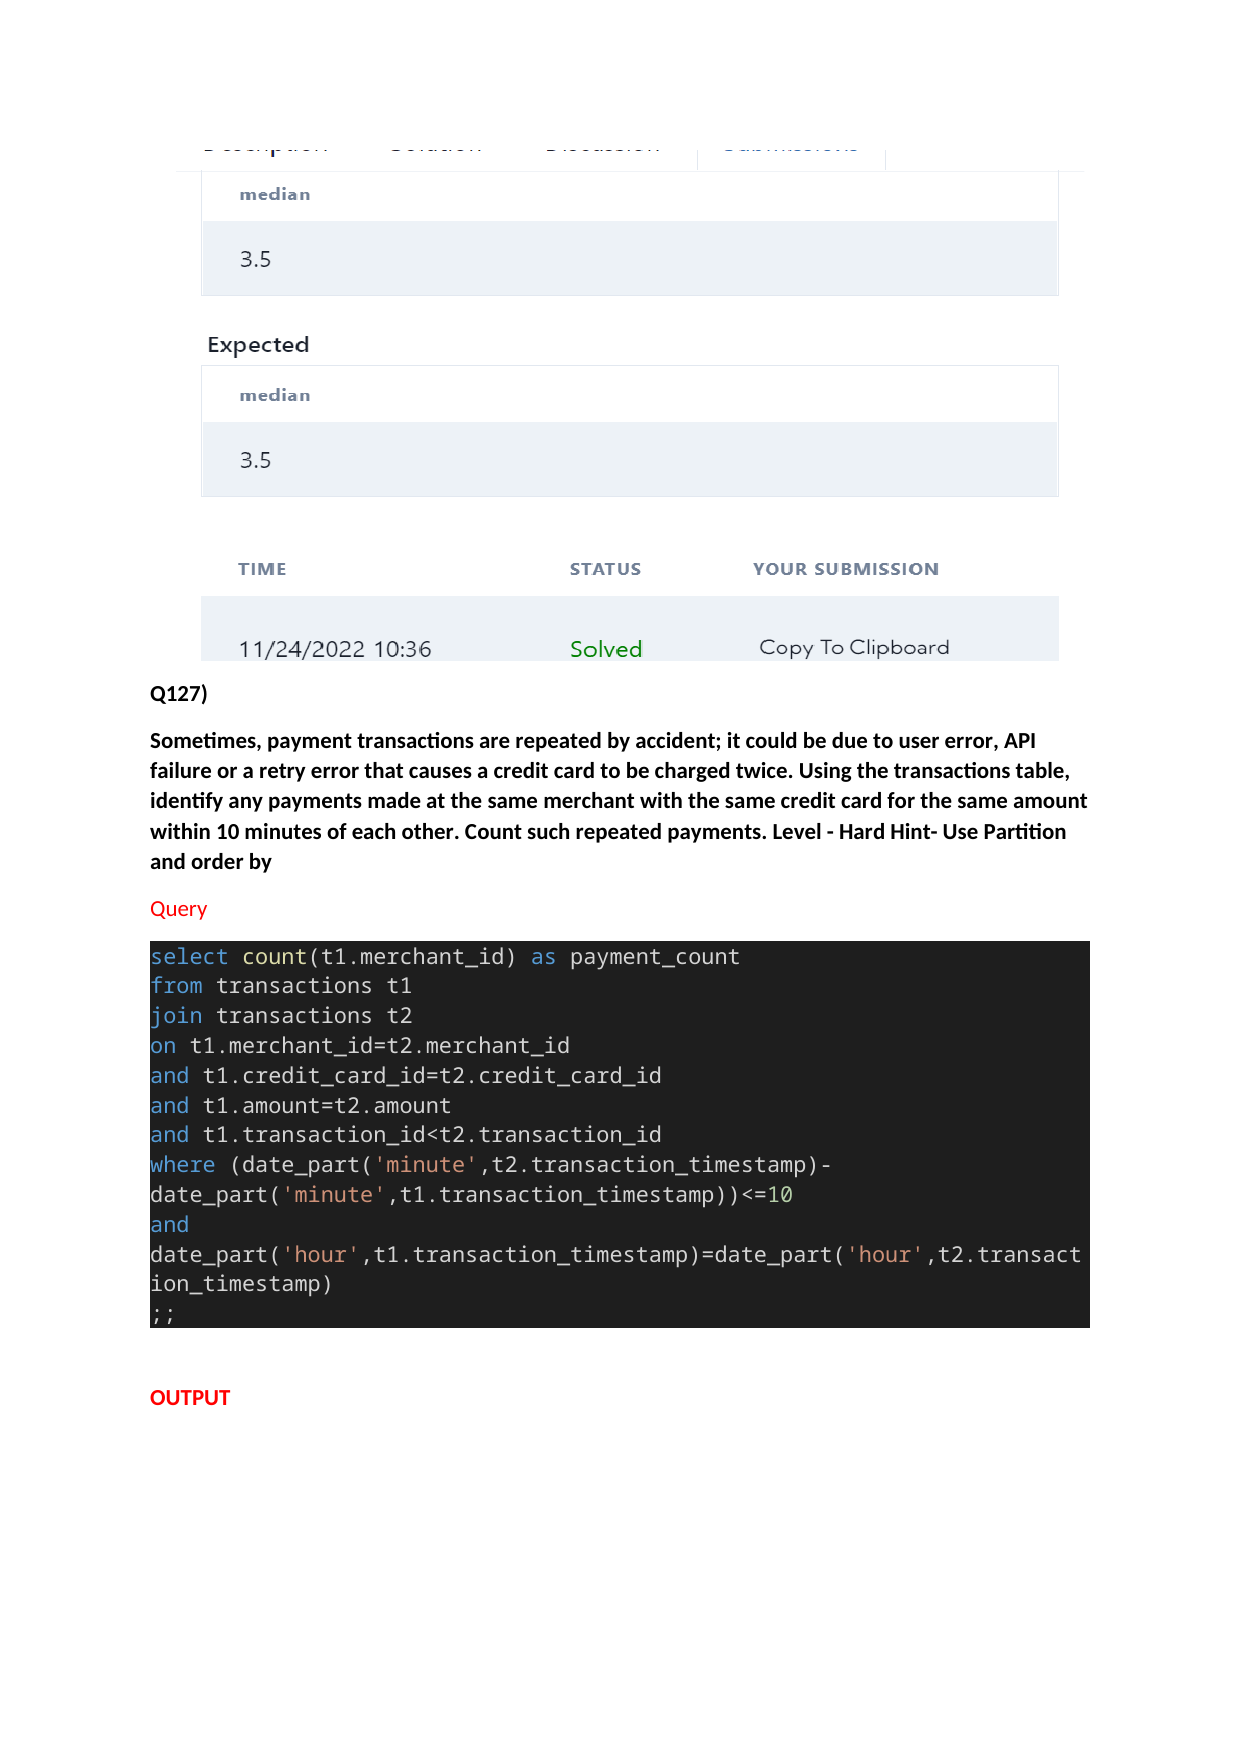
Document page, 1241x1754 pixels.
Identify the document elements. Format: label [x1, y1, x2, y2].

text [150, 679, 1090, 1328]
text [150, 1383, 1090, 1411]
picture [150, 150, 1085, 661]
